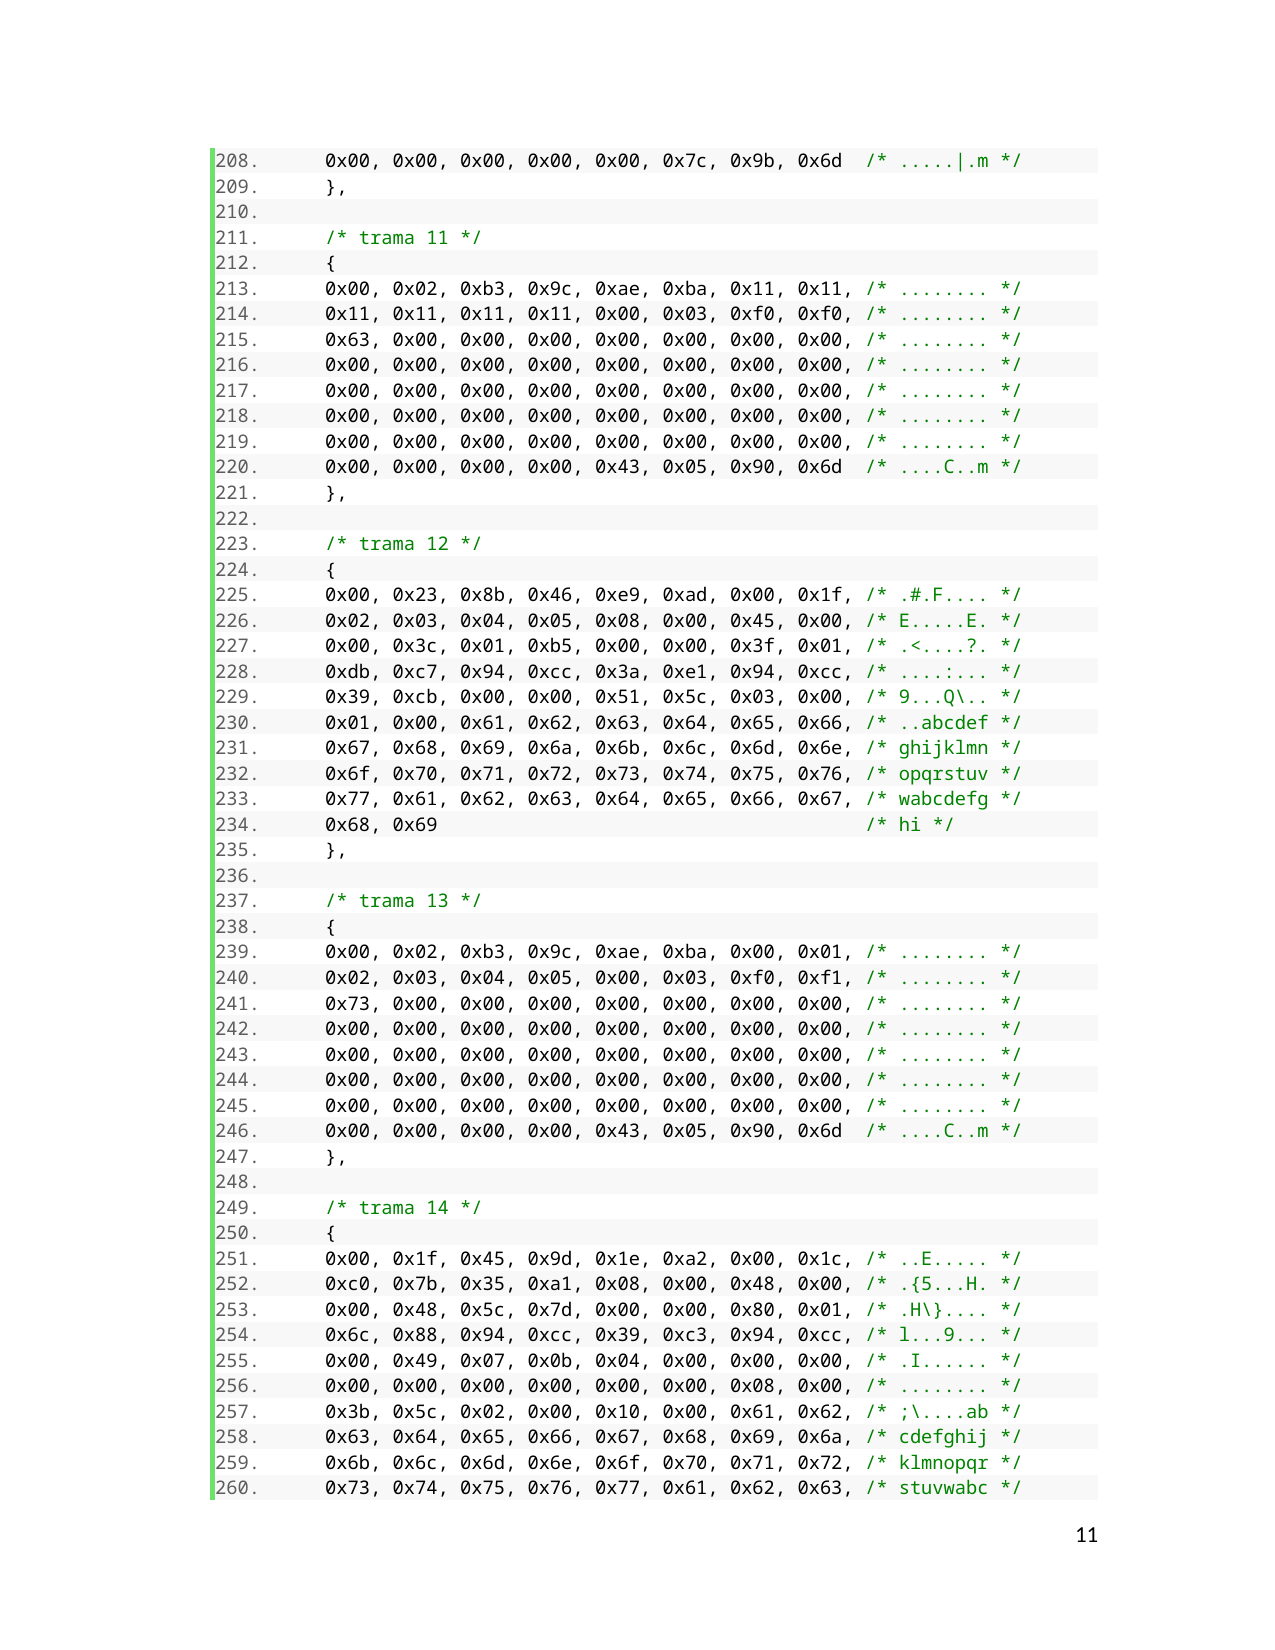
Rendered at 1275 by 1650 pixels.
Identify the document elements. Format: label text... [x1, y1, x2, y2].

list }, [215, 1041, 1098, 1066]
list { [215, 760, 1098, 786]
list 0x00, 0x3c, 0x01, 0xb5, 0x00, 0x00, 0x3f, 0x01, /* .<....?. */ [215, 837, 1098, 862]
list 0x02, 0x03, 0x04, 0x05, 0x08, 0x00, 0x45, 0x00, /* E.....E. */ [215, 811, 1098, 837]
list 0x73, 0x00, 0x00, 0x00, 0x00, 0x00, 0x00, 0x00, /* ........ */ [215, 1194, 1098, 1219]
list 0x00, 0x00, 0x00, 0x00, 0x00, 0x00, 0x00, 0x00, /* ........ */ [215, 1271, 1098, 1296]
list 0x39, 0xcb, 0x00, 0x00, 0x51, 0x5c, 0x03, 0x00, /* 9...Q\.. */ [215, 888, 1098, 913]
list { [215, 148, 1098, 173]
list 0x68, 0x69 /* hi */ [215, 1015, 1098, 1041]
list 0x00, 0x1f, 0x45, 0x9d, 0x1e, 0xa2, 0x00, 0x1c, /* ..E..... */ [215, 1449, 1098, 1475]
list { [215, 1424, 1098, 1449]
list 0x00, 0x00, 0x00, 0x00, 0x00, 0x00, 0x00, 0x00, /* ........ */ [215, 1245, 1098, 1271]
list 0x00, 0x02, 0xb3, 0x9c, 0xae, 0xba, 0x11, 0x11, /* ........ */ [215, 479, 1098, 505]
list 0x01, 0x00, 0x61, 0x62, 0x63, 0x64, 0x65, 0x66, /* ..abcdef */ [215, 913, 1098, 939]
list 0x11, 0x11, 0x11, 0x11, 0x00, 0x03, 0xf0, 0xf0, /* ........ */ [215, 505, 1098, 530]
list }, [215, 683, 1098, 709]
list 0x63, 0x00, 0x00, 0x00, 0x00, 0x00, 0x00, 0x00, /* ........ */ [215, 530, 1098, 556]
list 0x00, 0x00, 0x00, 0x00, 0x00, 0x00, 0x00, 0x00, /* ........ */ [215, 1296, 1098, 1322]
list 0x00, 0x00, 0x00, 0x00, 0x43, 0x05, 0x90, 0x6d /* ....C..m */ [215, 1322, 1098, 1347]
list /* trama 13 */ [215, 1092, 1098, 1117]
list /* trama 11 */ [215, 428, 1098, 454]
list 0x00, 0x00, 0x00, 0x00, 0x00, 0x00, 0x00, 0x00, /* ........ */ [215, 275, 1098, 301]
list 0x00, 0x00, 0x00, 0x00, 0x00, 0x7c, 0x9b, 0x6d /* .....|.m */ [215, 352, 1098, 377]
list 0xc0, 0x7b, 0x35, 0xa1, 0x08, 0x00, 0x48, 0x00, /* .{5...H. */ [215, 1475, 1098, 1500]
list 0x00, 0x02, 0xb3, 0x9c, 0xdf, 0x1b, 0x00, 0x02, /* ........ */ [215, 173, 1098, 199]
list 0x00, 0x23, 0x8b, 0x46, 0xe9, 0xad, 0x00, 0x1f, /* .#.F.... */ [215, 786, 1098, 811]
list 0x00, 0x00, 0x00, 0x00, 0x00, 0x00, 0x00, 0x00, /* ........ */ [215, 607, 1098, 632]
list 0x00, 0x00, 0x00, 0x00, 0x00, 0x00, 0x00, 0x00, /* ........ */ [215, 556, 1098, 581]
list 0x00, 0x00, 0x00, 0x00, 0x00, 0x00, 0x00, 0x00, /* ........ */ [215, 250, 1098, 275]
list 0x77, 0x61, 0x62, 0x63, 0x64, 0x65, 0x66, 0x67, /* wabcdefg */ [215, 990, 1098, 1015]
list 0x02, 0x03, 0x04, 0x05, 0x00, 0x04, 0xf0, 0xf0, /* ........ */ [215, 199, 1098, 224]
list { [215, 1117, 1098, 1143]
list }, [215, 377, 1098, 403]
list 0x00, 0x00, 0x00, 0x00, 0x00, 0x00, 0x00, 0x00, /* ........ */ [215, 581, 1098, 607]
list 0x00, 0x02, 0xb3, 0x9c, 0xae, 0xba, 0x00, 0x01, /* ........ */ [215, 1143, 1098, 1168]
list 0x02, 0x03, 0x04, 0x05, 0x00, 0x03, 0xf0, 0xf1, /* ........ */ [215, 1168, 1098, 1194]
list 0xdb, 0xc7, 0x94, 0xcc, 0x3a, 0xe1, 0x94, 0xcc, /* ....:... */ [215, 862, 1098, 888]
list 0x0c, 0xc7, 0x00, 0x00, 0x00, 0x00, 0x00, 0x00, /* ........ */ [215, 224, 1098, 250]
list 0x00, 0x00, 0x00, 0x00, 0x43, 0x05, 0x90, 0x6d /* ....C..m */ [215, 658, 1098, 683]
list }, [215, 1347, 1098, 1373]
list 0x00, 0x00, 0x00, 0x00, 0x00, 0x00, 0x00, 0x00, /* ........ */ [215, 1219, 1098, 1245]
list { [215, 454, 1098, 479]
list 0x00, 0x00, 0x00, 0x00, 0x00, 0x00, 0x00, 0x00, /* ........ */ [215, 632, 1098, 658]
list 0x6f, 0x70, 0x71, 0x72, 0x73, 0x74, 0x75, 0x76, /* opqrstuv */ [215, 964, 1098, 990]
list /* trama 12 */ [215, 734, 1098, 760]
list /* trama 14 */ [215, 1398, 1098, 1424]
list 0x67, 0x68, 0x69, 0x6a, 0x6b, 0x6c, 0x6d, 0x6e, /* ghijklmn */ [215, 939, 1098, 964]
list 0x00, 0x00, 0x00, 0x00, 0x00, 0x00, 0x00, 0x00, /* ........ */ [215, 301, 1098, 326]
list 0x00, 0x00, 0x00, 0x00, 0x00, 0x00, 0x00, 0x00, /* ........ */ [215, 326, 1098, 352]
